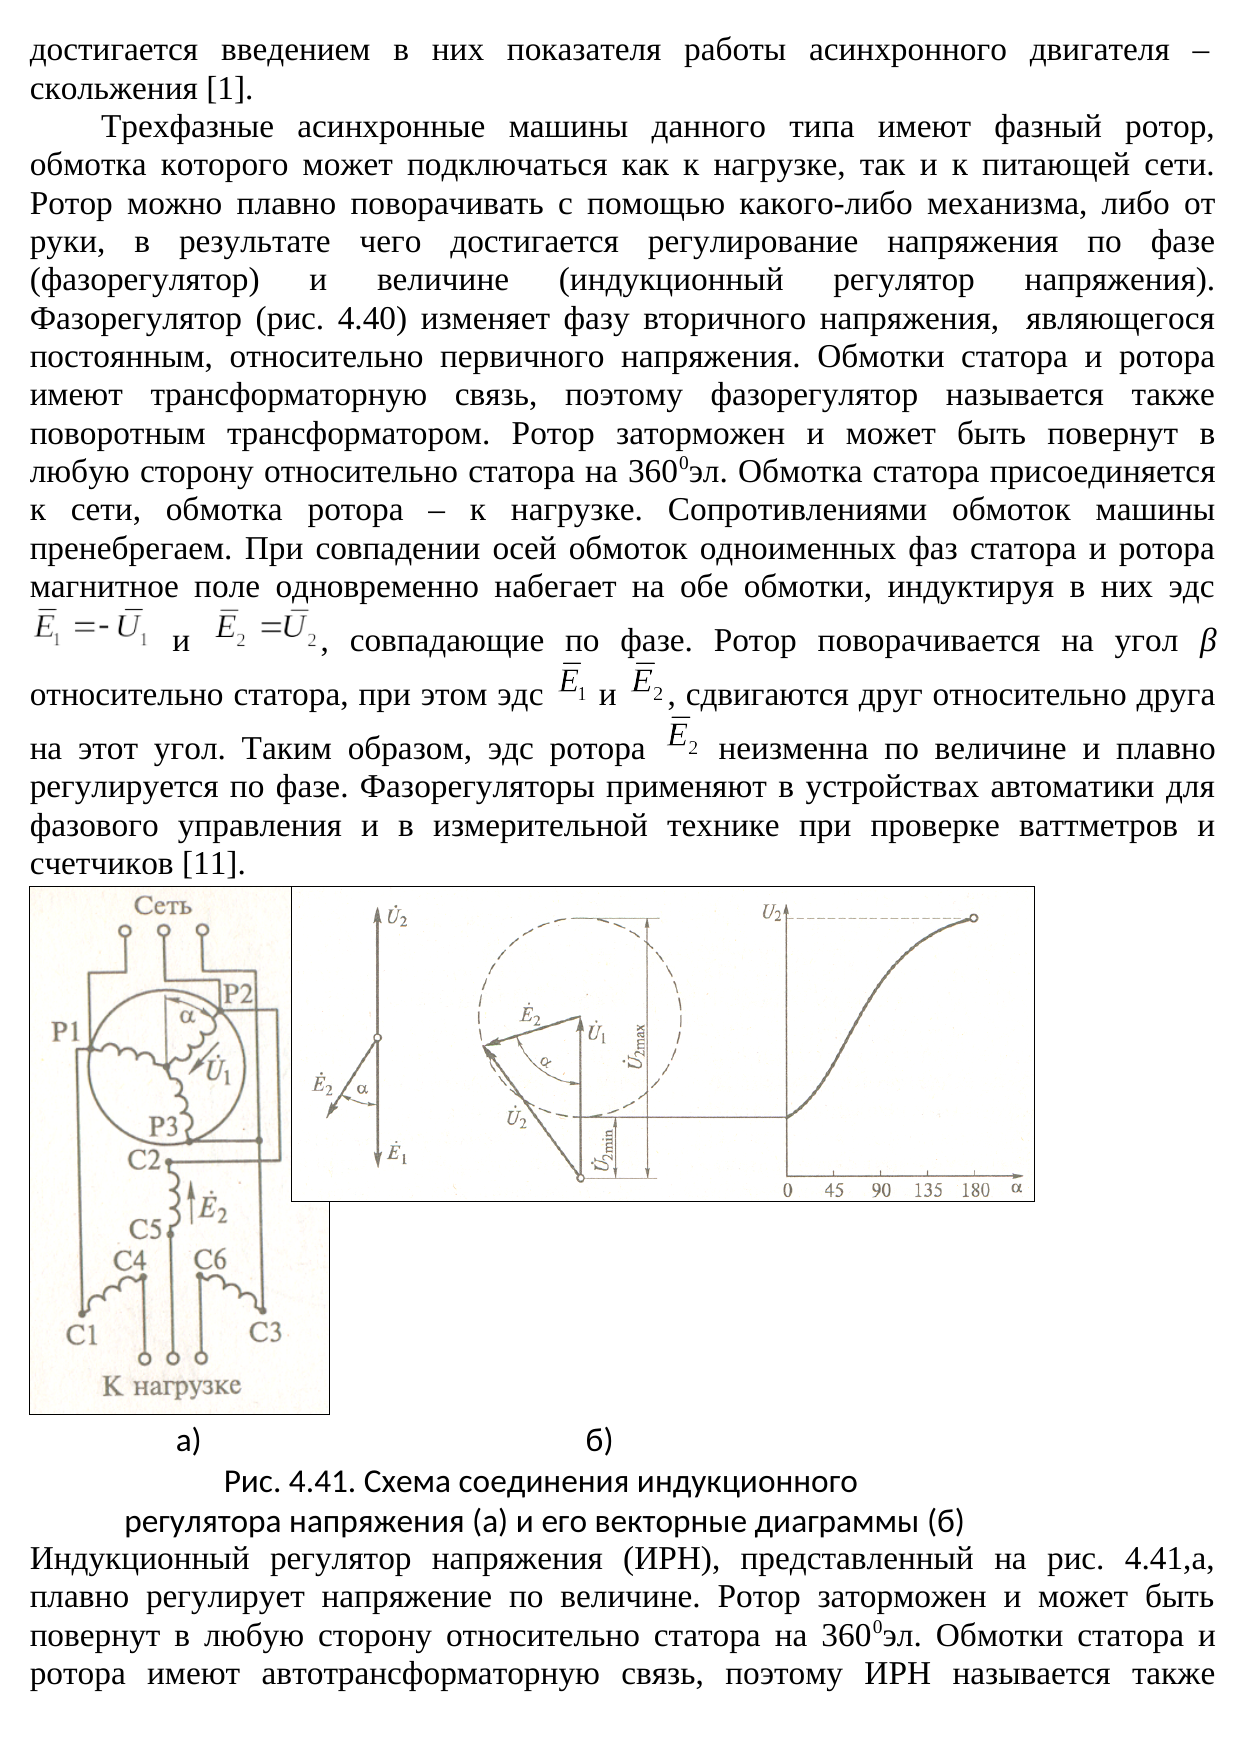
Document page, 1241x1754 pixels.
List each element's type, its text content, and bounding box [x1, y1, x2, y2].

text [29, 29, 1211, 106]
text Трехфазные асинхронные машины данного типа имеют фазный ротор, обмотка которого может подключаться как к нагрузке, так и к питающей сети. Ротор можно плавно поворачивать с помощью какого-либо механизма, либо от руки, в результате чего достигается регулирование напряжения по фазе (фазорегулятор) и величине (индукционный регулятор напряжения). Фазорегулятор (рис. 4.40) изменяет фазу вторичного напряжения, являющегося постоянным, относительно первичного напряжения. Обмотки статора и ротора имеют трансформаторную связь, поэтому фазорегулятор называется также поворотным трансформатором. Ротор заторможен и может быть повернут в любую сторону относительно статора на 3600эл. Обмотка статора присоединяется к сети, обмотка ротора – к нагрузке. Сопротивлениями обмоток машины пренебрегаем. При совпадении осей обмоток одноименных фаз статора и ротора магнитное поле одновременно набегает на обе обмотки, индуктируя в них эдс и , совпадающие по фазе. Ротор поворачивается на угол β относительно статора, при этом эдс и , сдвигаются друг относительно друга на этот угол. Таким образом, эдс ротора неизменна по величине и плавно регулируется по фазе. Фазорегуляторы применяют в устройствах автоматики для фазового управления и в измерительной технике при проверке ваттметров и счетчиков [11]. [29, 106, 1216, 882]
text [29, 882, 1216, 1692]
